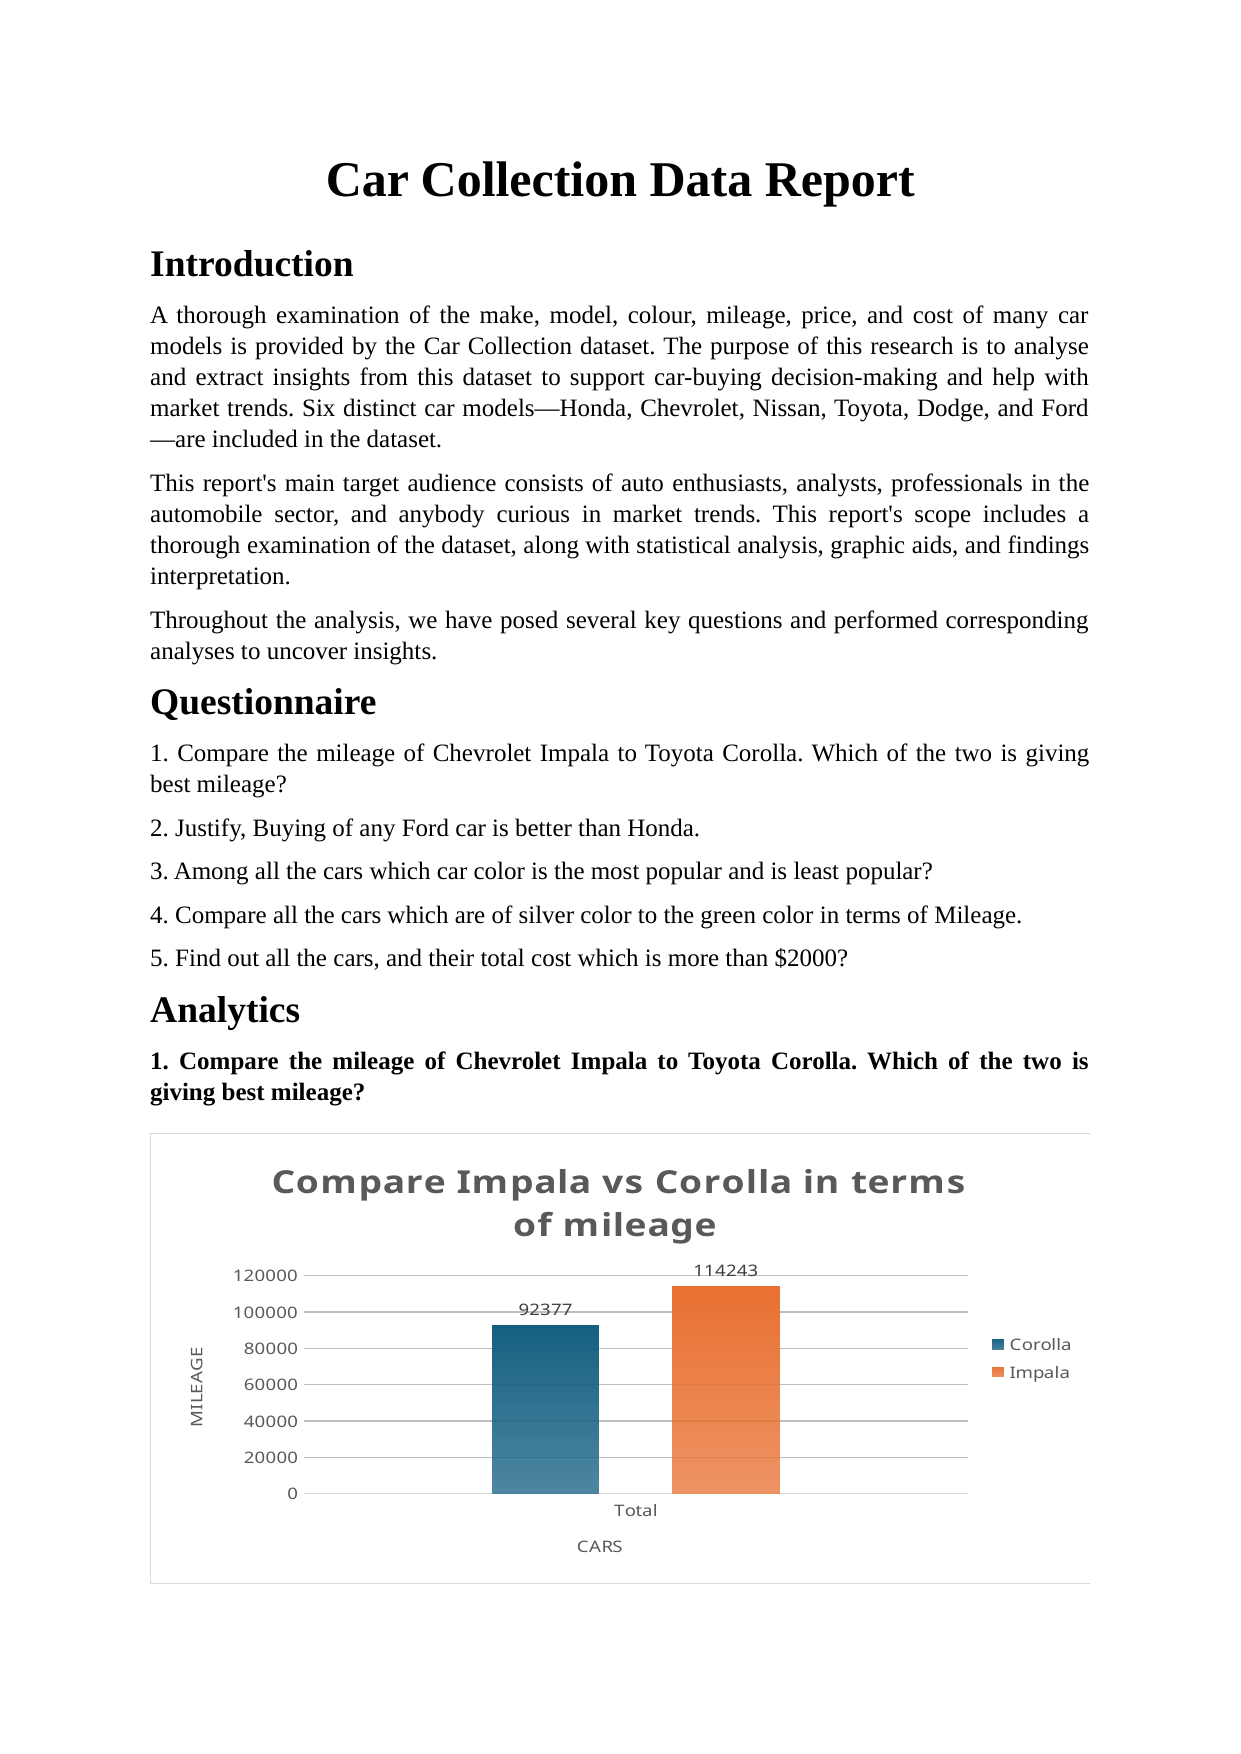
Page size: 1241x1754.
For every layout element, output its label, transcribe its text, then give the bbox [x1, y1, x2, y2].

text 3. Among all the cars which car color is the most popular and is least popular? [150, 856, 1090, 885]
text 1. Compare the mileage of Chevrolet Impala to Toyota Corolla. Which of the two is giving best mileage? [150, 1046, 1090, 1106]
text Analytics [150, 987, 1090, 1030]
text Questionnaire [150, 679, 1090, 722]
text 2. Justify, Buying of any Ford car is better than Honda. [150, 813, 1090, 842]
text 4. Compare all the cars which are of silver color to the green color in terms of Mileage. [150, 900, 1090, 929]
text Introduction [150, 241, 1090, 284]
text Car Collection Data Report [150, 150, 1090, 207]
text 5. Find out all the cars, and their total cost which is more than $2000? [150, 943, 1090, 972]
text A thorough examination of the make, model, colour, mileage, price, and cost of many car models is provided by the Car Collection dataset. The purpose of this research is to analyse and extract insights from this dataset to support car-buying decision-making and help with market trends. Six distinct car models—Honda, Chevrolet, Nissan, Toyota, Dodge, and Ford—are included in the dataset. [150, 300, 1090, 453]
text This report's main target audience consists of auto enthusiasts, analysts, professionals in the automobile sector, and anybody curious in market trends. This report's scope includes a thorough examination of the dataset, along with statistical analysis, graphic aids, and findings interpretation. [150, 468, 1090, 590]
text 1. Compare the mileage of Chevrolet Impala to Toyota Corolla. Which of the two is giving best mileage? [150, 738, 1090, 798]
text Throughout the analysis, we have posed several key questions and performed corresponding analyses to uncover insights. [150, 605, 1090, 664]
